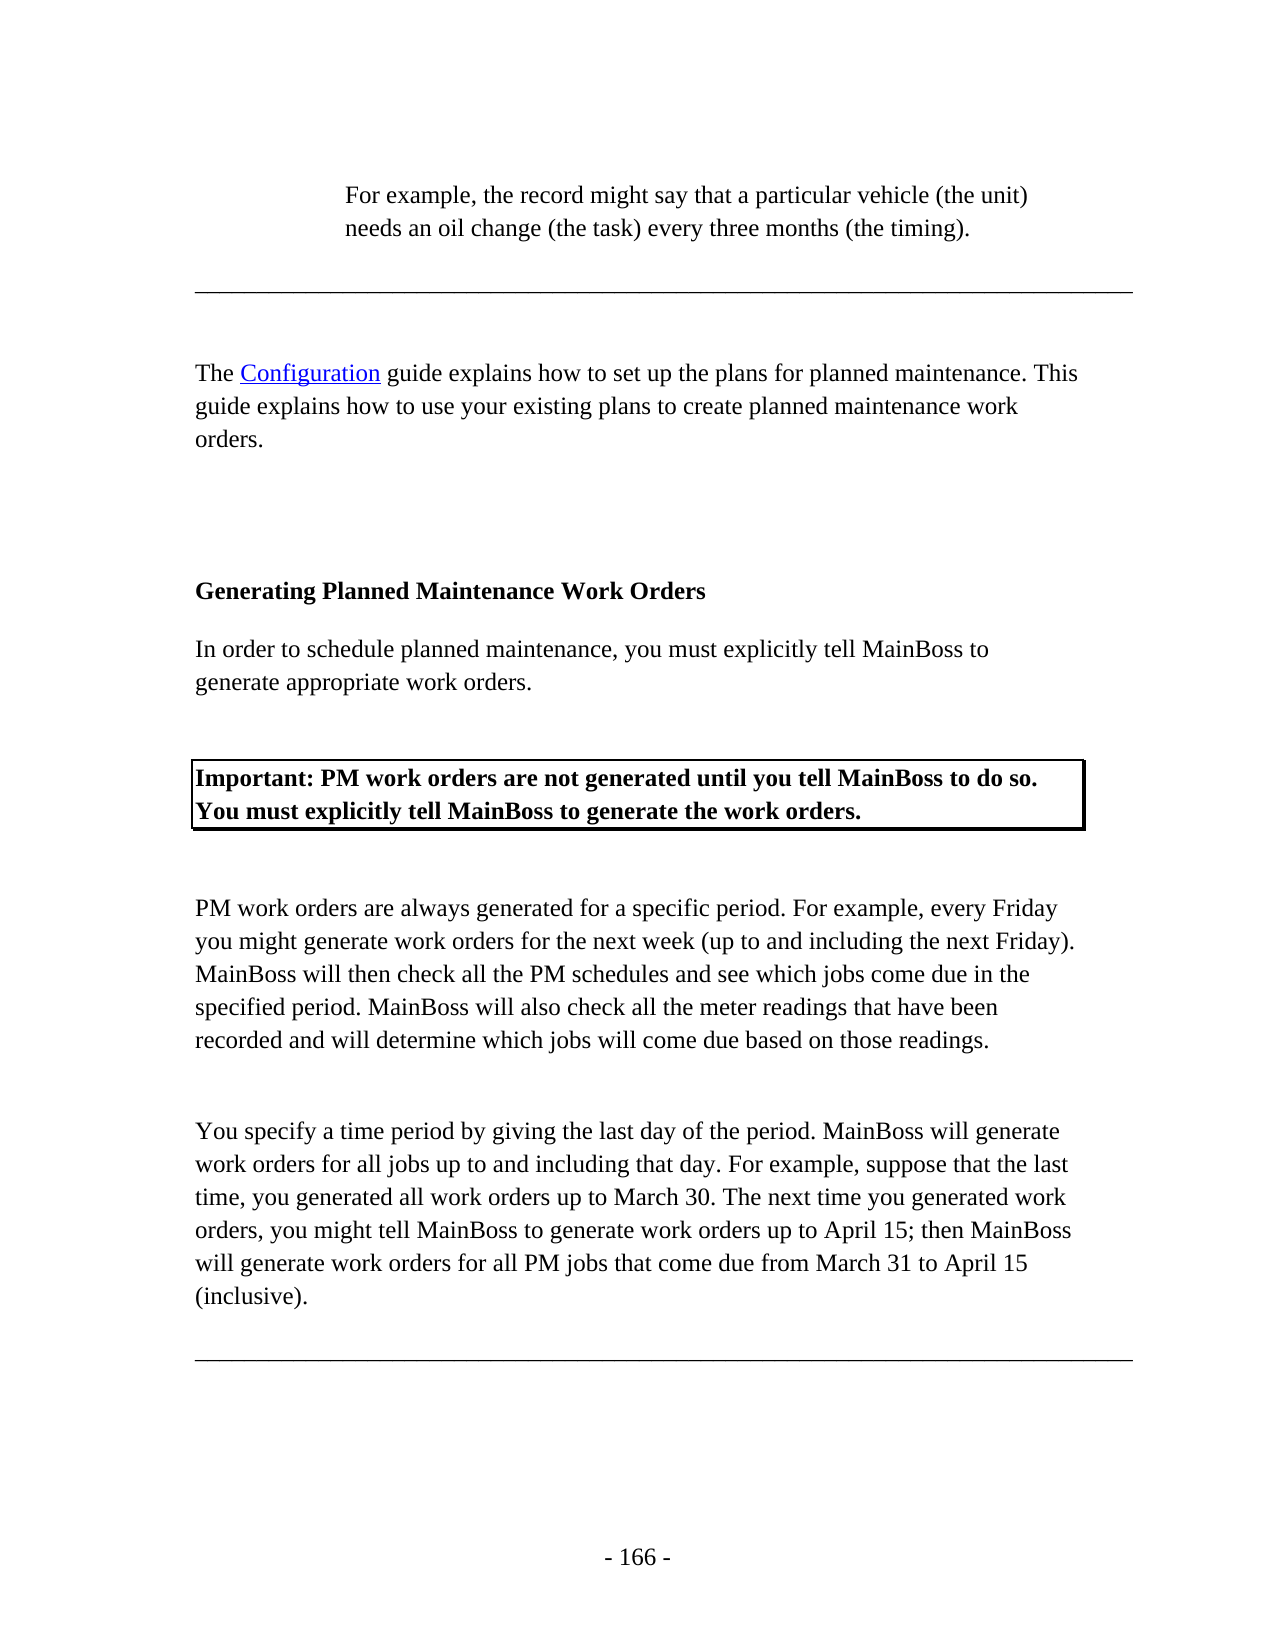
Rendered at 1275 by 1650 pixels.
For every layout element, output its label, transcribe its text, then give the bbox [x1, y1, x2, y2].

text You specify a time period by giving the last day of the period. MainBoss will generate work orders for all jobs up to and including that day. For example, suppose that the last time, you generated all work orders up to March 30. The next time you generated work orders, you might tell MainBoss to generate work orders up to April 15; then MainBoss will generate work orders for all PM jobs that come due from March 31 to April 15 (inclusive). [195, 1116, 1080, 1310]
text For example, the record might say that a particular vehicle (the unit) needs an oil change (the task) every three months (the timing). [345, 180, 1080, 242]
text In order to schedule planned maintenance, you must explicitly tell MainBoss to generate appropriate work orders. [195, 634, 1080, 696]
text Important: PM work orders are not generated until you tell MainBoss to do so. You must explicitly tell MainBoss to generate the work orders. [193, 761, 1082, 827]
text The Configuration guide explains how to set up the plans for planned maintenance. This guide explains how to use your existing plans to create planned maintenance work orders. [195, 358, 1080, 453]
subtitle Generating Planned Maintenance Work Orders [195, 576, 1080, 605]
text PM work orders are always generated for a specific period. For example, every Friday you might generate work orders for the next week (up to and including the next Friday). MainBoss will then check all the PM schedules and see which jobs come due in the specified period. MainBoss will also check all the meter readings that have been recorded and will determine which jobs will come due based on those readings. [195, 893, 1080, 1054]
